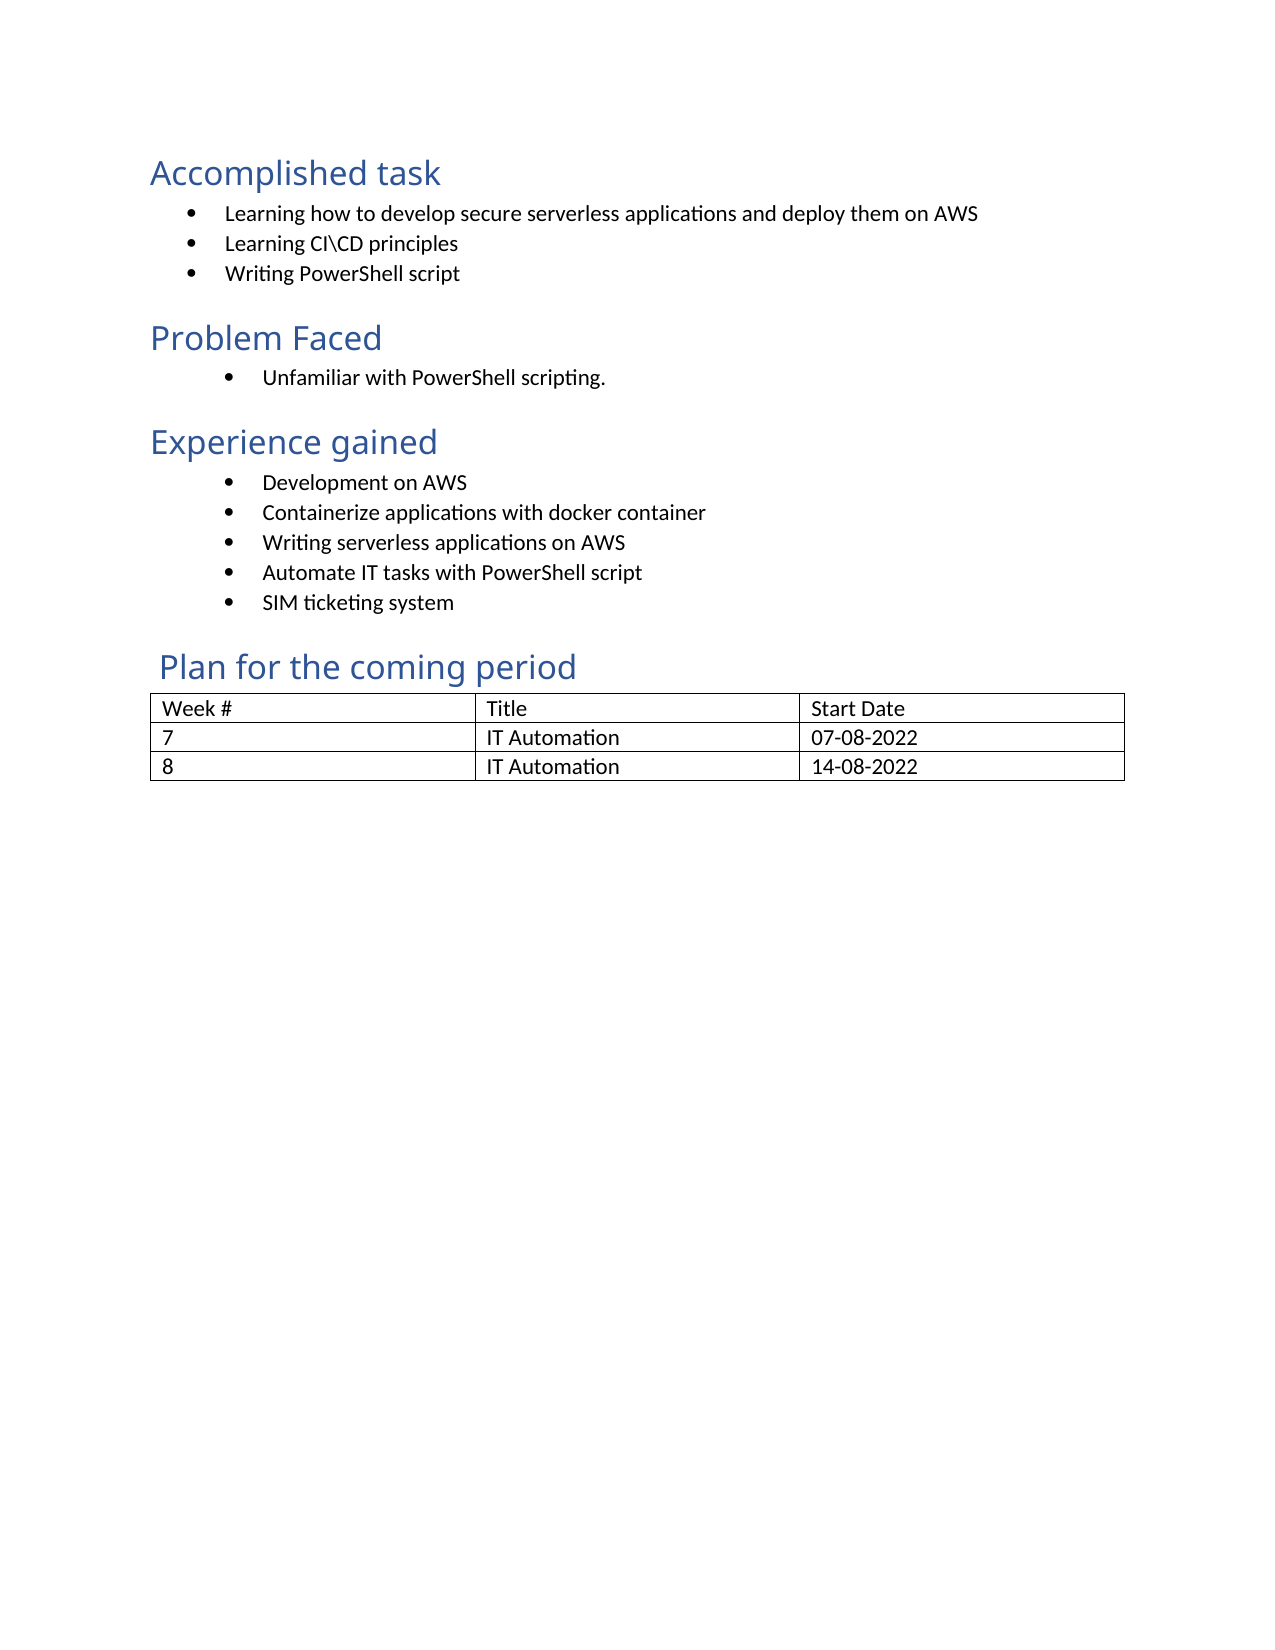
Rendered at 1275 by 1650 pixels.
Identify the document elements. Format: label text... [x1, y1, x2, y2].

table_header Week # [151, 694, 475, 722]
table_cell 07-08-2022 [800, 723, 1124, 751]
list Development on AWS [225, 468, 1125, 496]
subtitle Experience gained [150, 419, 1125, 464]
table_header Title [476, 694, 799, 722]
table_cell IT Automation [476, 752, 799, 780]
table_cell IT Automation [476, 723, 799, 751]
list Containerize applications with docker container [225, 498, 1125, 526]
subtitle Accomplished task [150, 150, 1125, 195]
list Writing serverless applications on AWS [225, 528, 1125, 556]
table_header Start Date [800, 694, 1124, 722]
subtitle Plan for the coming period [150, 644, 1125, 689]
list Learning CI\CD principles [187, 229, 1125, 257]
list Learning how to develop secure serverless applications and deploy them on AWS [187, 199, 1125, 227]
table_cell 8 [151, 752, 475, 780]
list Writing PowerShell script [187, 259, 1125, 287]
list SIM ticketing system [225, 588, 1125, 617]
subtitle Problem Faced [150, 314, 1125, 360]
list Automate IT tasks with PowerShell script [225, 558, 1125, 586]
table_cell 14-08-2022 [800, 752, 1124, 780]
table_cell 7 [151, 723, 475, 751]
list Unfamiliar with PowerShell scripting. [225, 363, 1125, 392]
